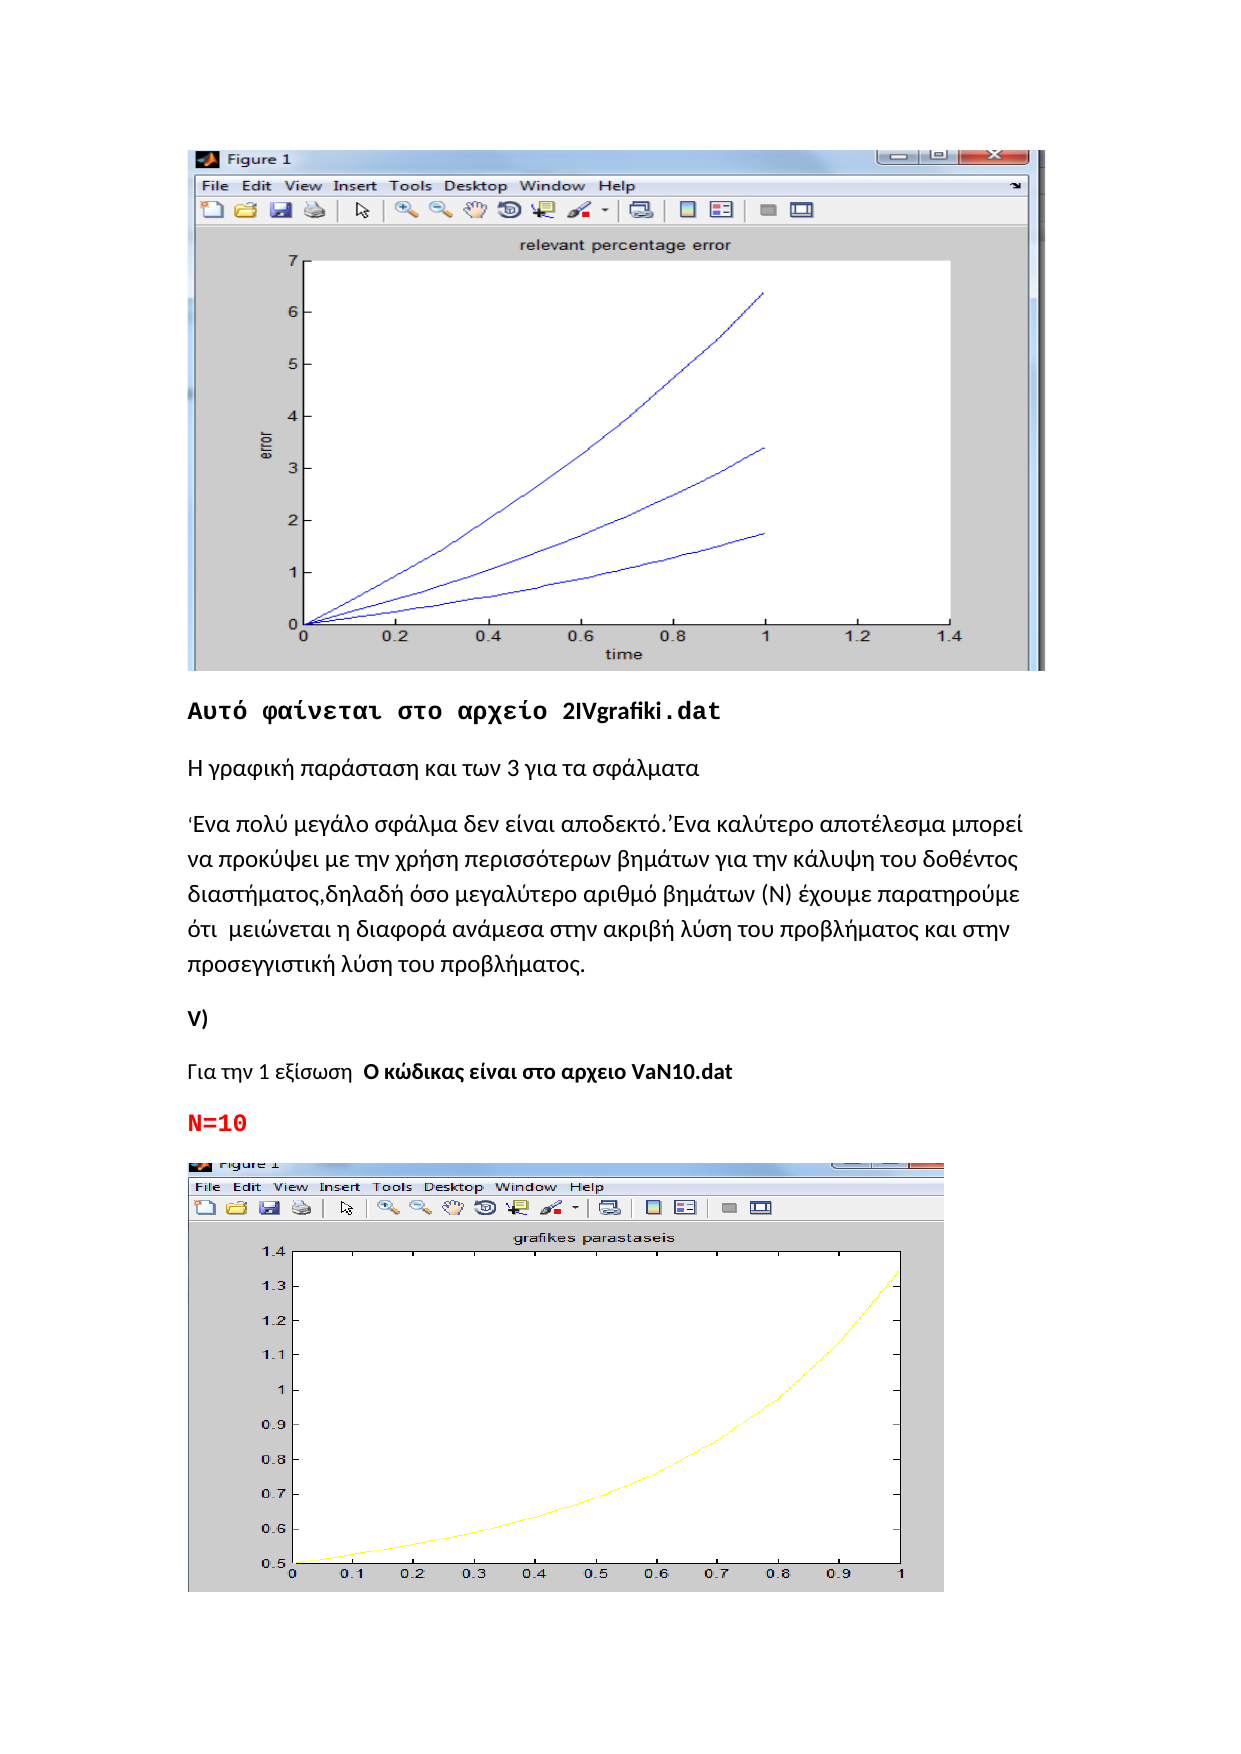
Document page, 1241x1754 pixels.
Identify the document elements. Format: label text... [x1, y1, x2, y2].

text Η γραφική παράσταση και των 3 για τα σφάλματα [187, 753, 1053, 783]
picture [187, 1163, 944, 1592]
text Για την 1 εξίσωση Ο κώδικας είναι στο αρχειο VaN10.dat [187, 1057, 1053, 1085]
text V) [187, 1004, 1053, 1032]
text Αυτό φαίνεται στο αρχείο 2IVgrafiki.dat [187, 695, 1053, 727]
text ‘Ενα πολύ μεγάλο σφάλμα δεν είναι αποδεκτό.’Ενα καλύτερο αποτέλεσμα μπορεί να προκύψει με την χρήση περισσότερων βημάτων για την κάλυψη του δοθέντος διαστήματος,δηλαδή όσο μεγαλύτερο αριθμό βημάτων (Ν) έχουμε παρατηρούμε ότι μειώνεται η διαφορά ανάμεσα στην ακριβή λύση του προβλήματος και στην προσεγγιστική λύση του προβλήματος. [187, 808, 1053, 979]
picture [187, 150, 1046, 671]
text N=10 [187, 1110, 1053, 1139]
